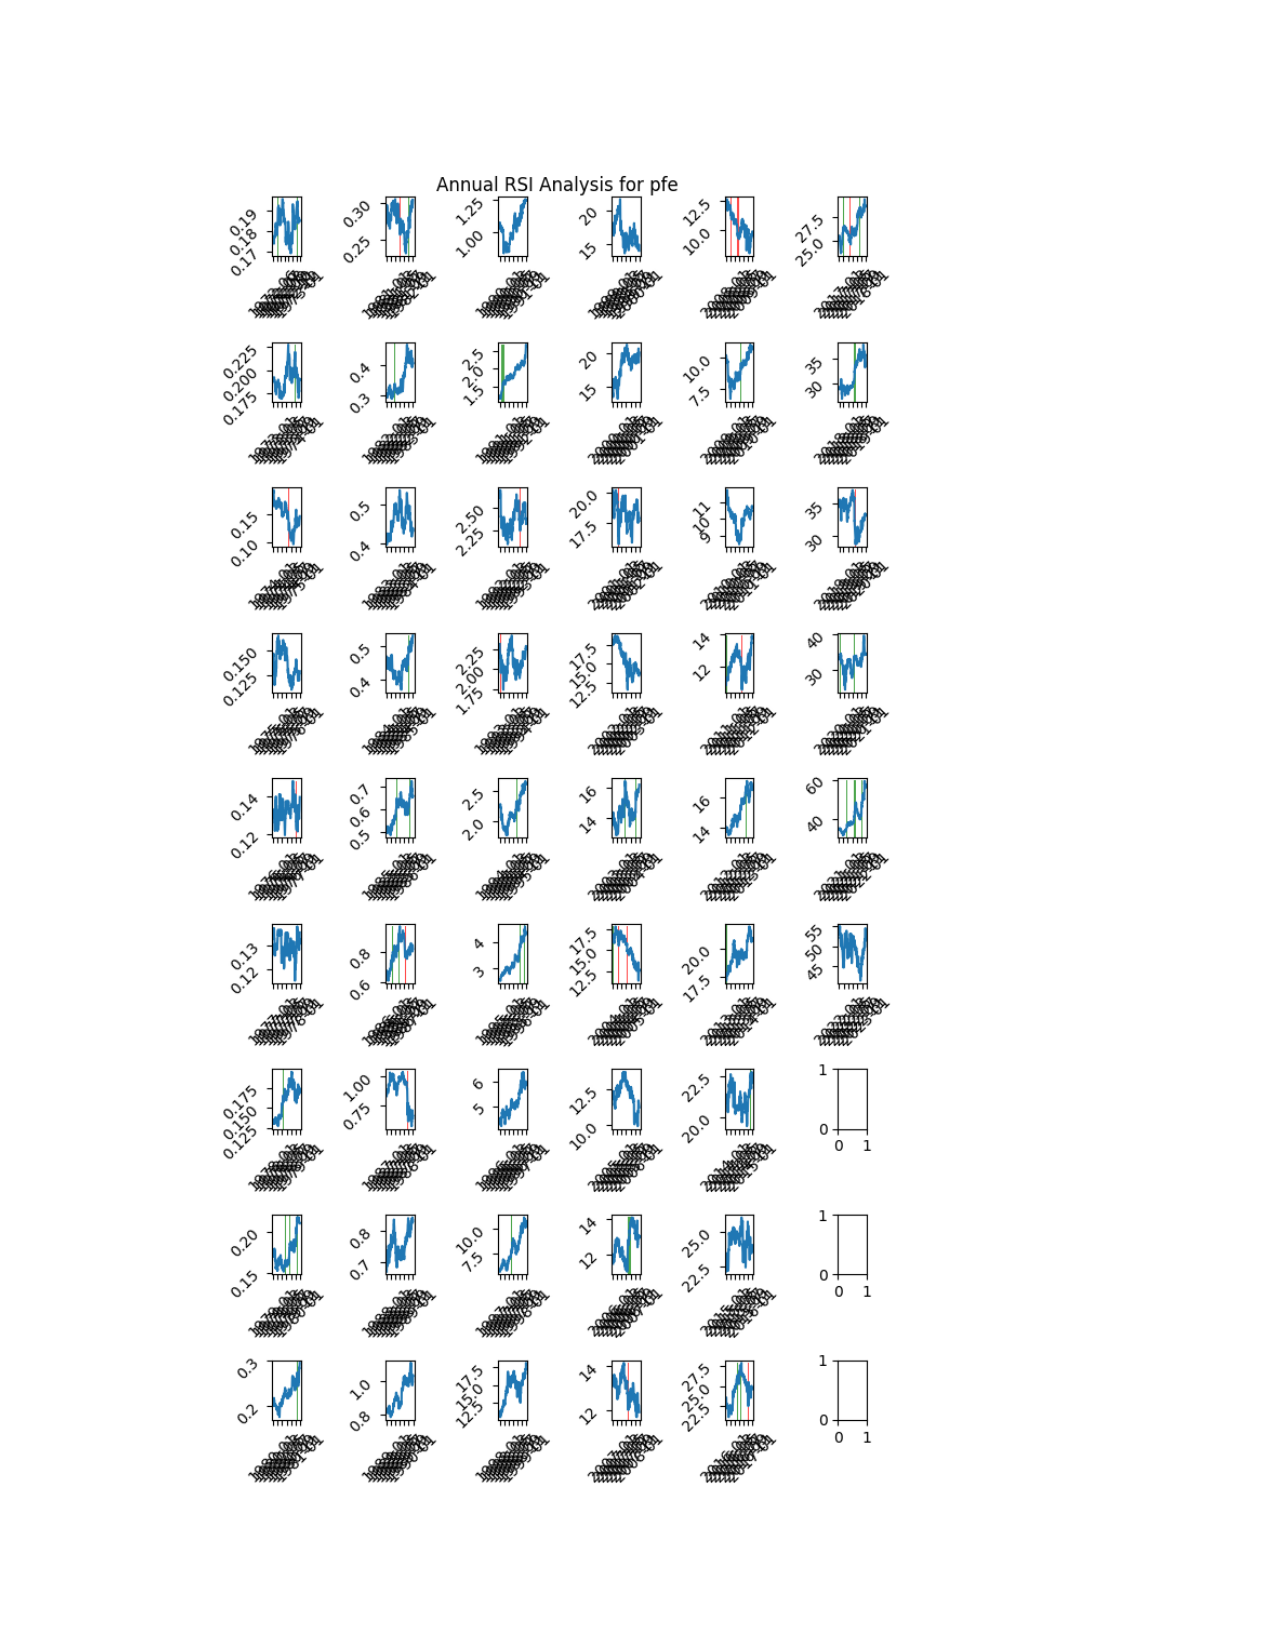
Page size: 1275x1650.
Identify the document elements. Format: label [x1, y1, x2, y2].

picture [206, 150, 909, 1500]
